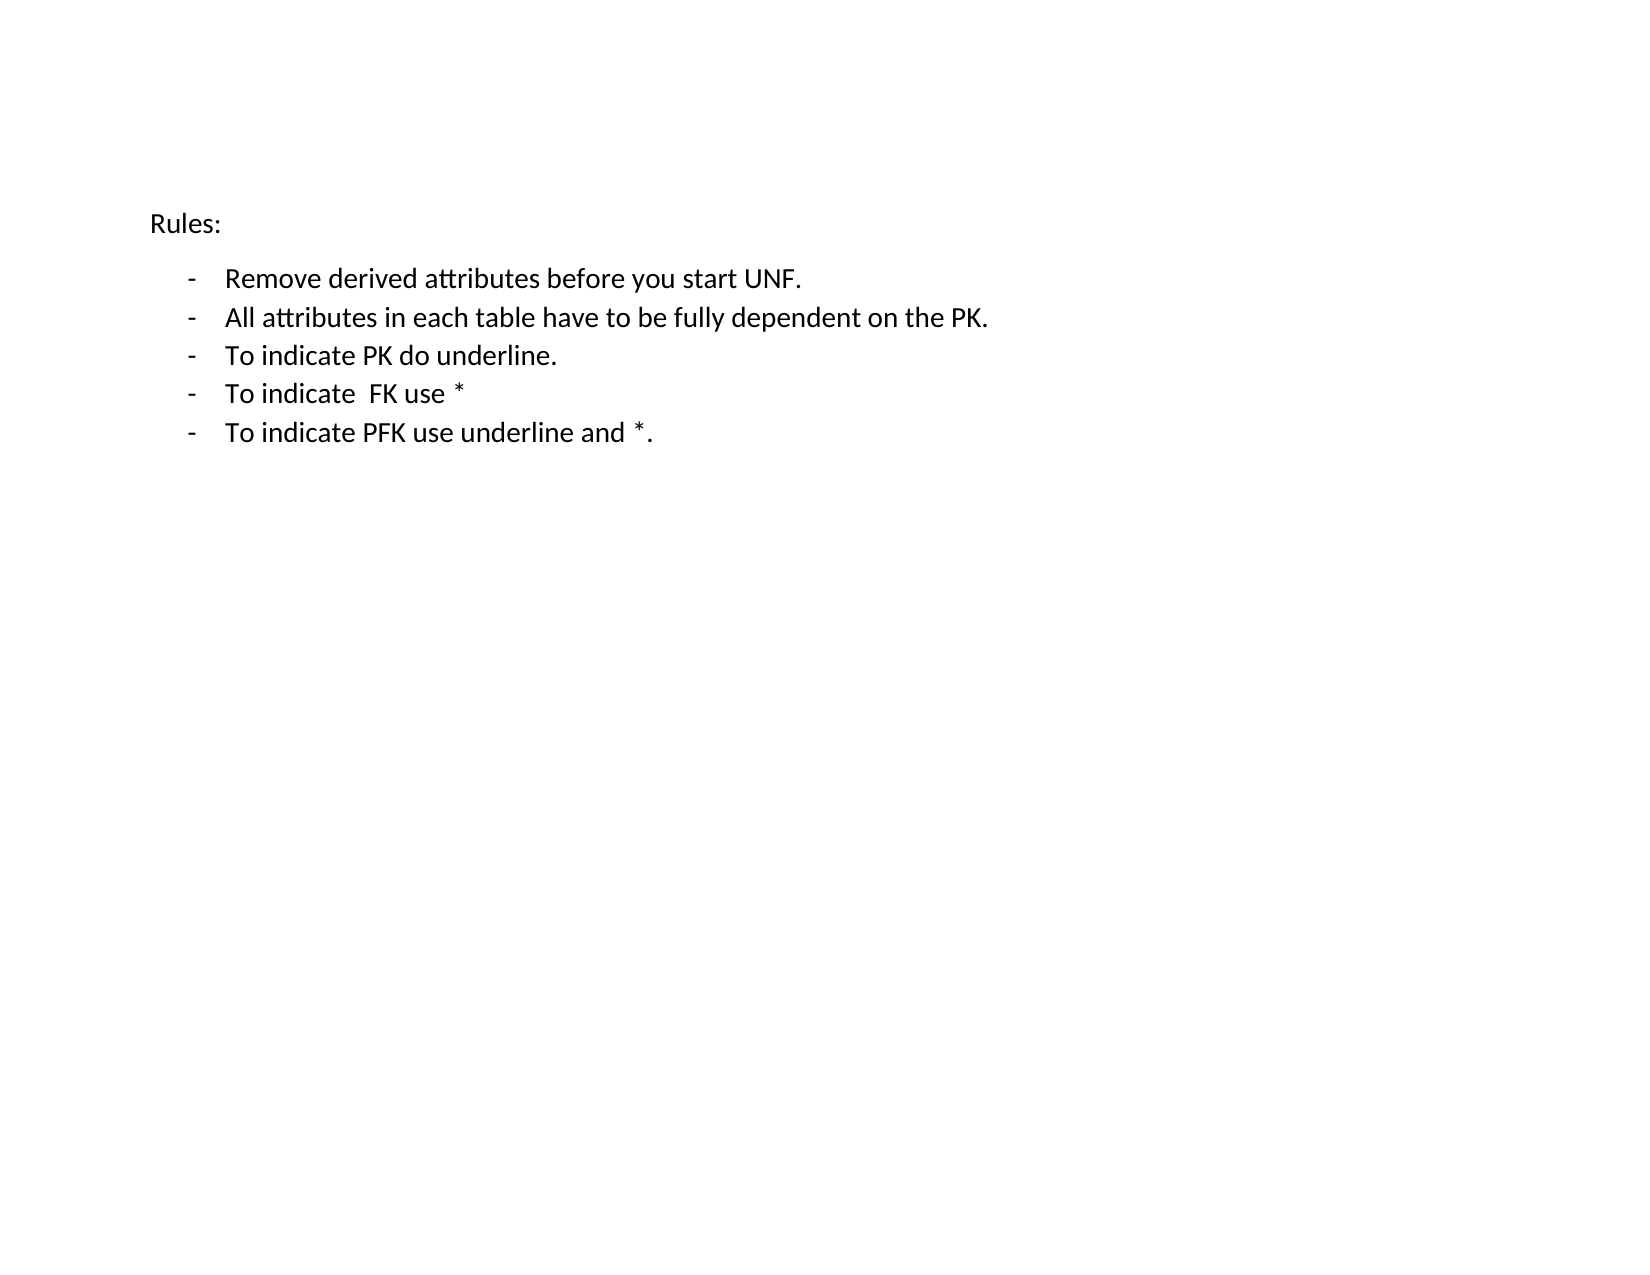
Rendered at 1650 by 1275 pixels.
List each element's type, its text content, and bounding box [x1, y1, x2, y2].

list Remove derived attributes before you start UNF. [187, 260, 1500, 296]
list To indicate PFK use underline and *. [187, 414, 1500, 449]
list To indicate PK do underline. [187, 337, 1500, 373]
text Rules: [150, 205, 1500, 241]
list All attributes in each table have to be fully dependent on the PK. [187, 299, 1500, 334]
list To indicate FK use * [187, 376, 1500, 411]
